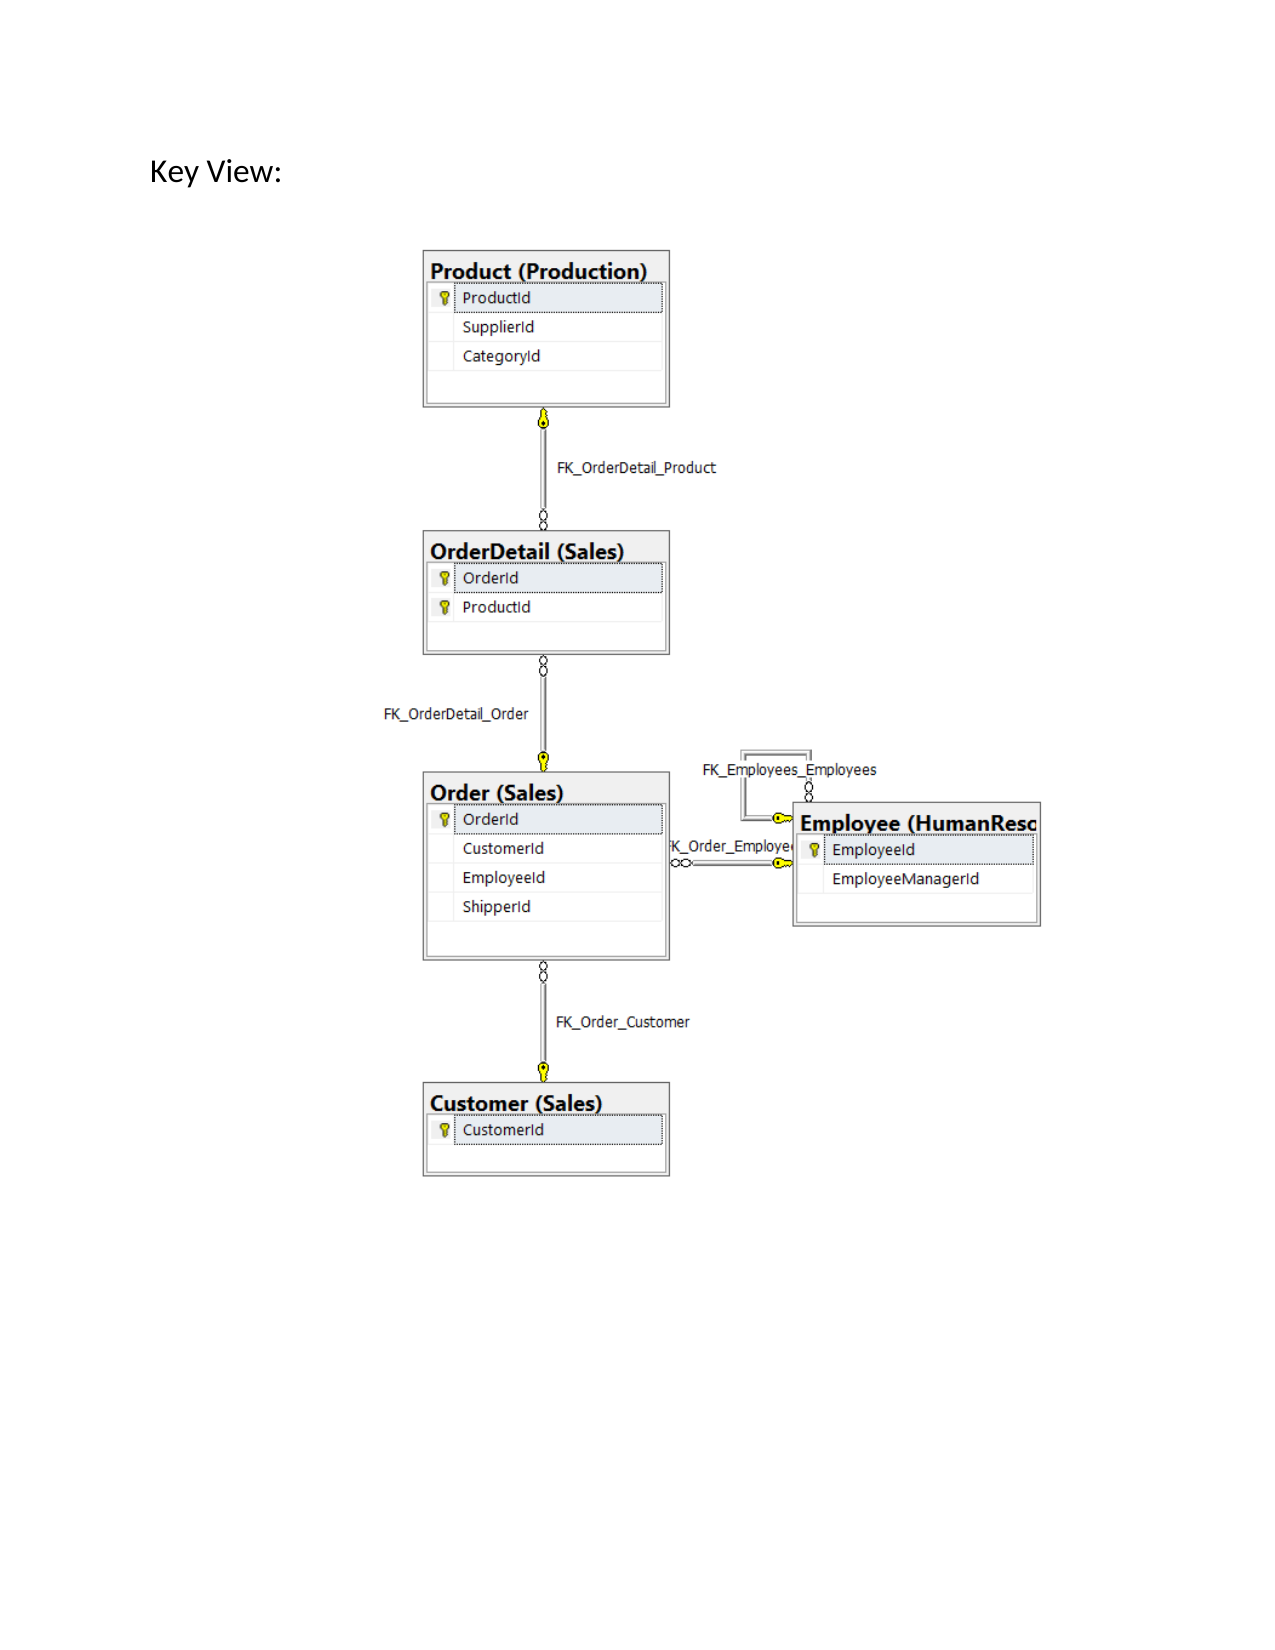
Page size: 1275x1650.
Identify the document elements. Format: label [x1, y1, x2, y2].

picture [150, 210, 1125, 1196]
